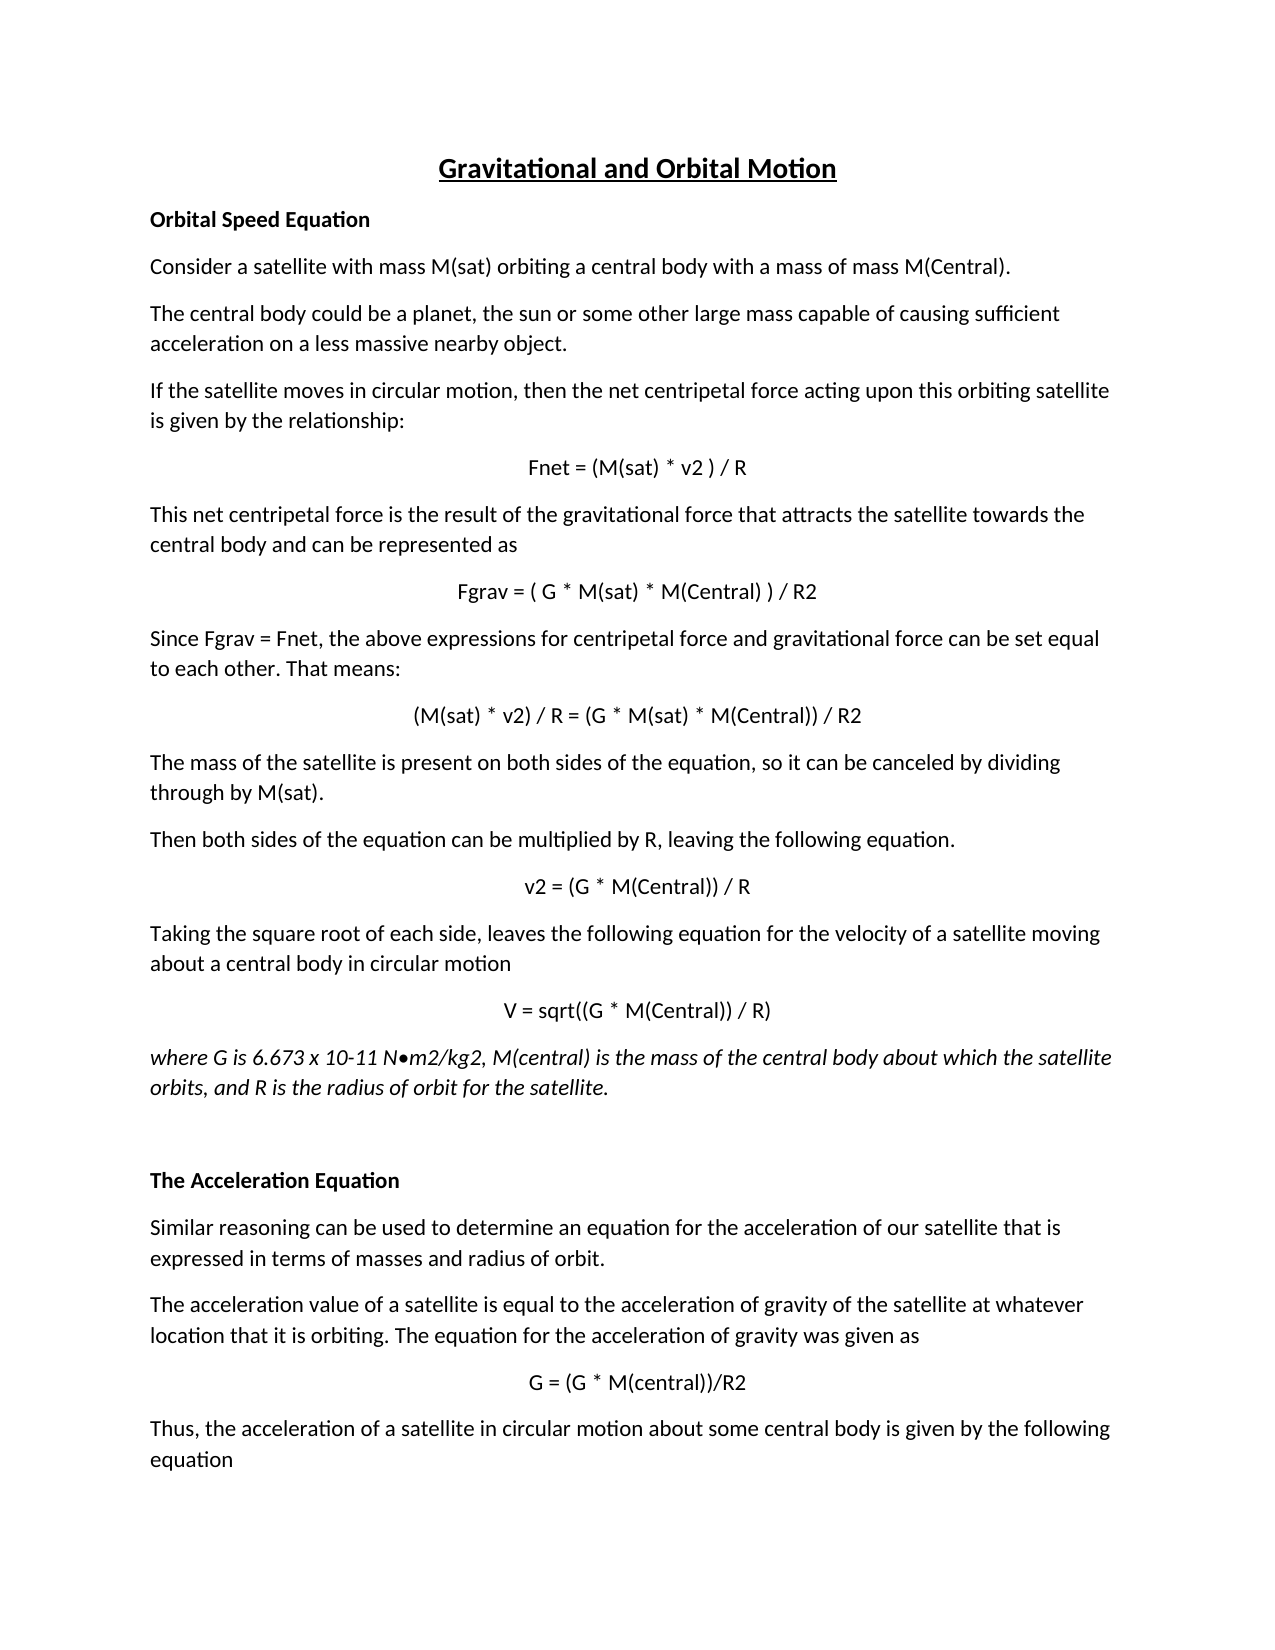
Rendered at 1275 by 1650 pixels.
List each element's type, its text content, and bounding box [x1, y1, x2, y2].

text Thus, the acceleration of a satellite in circular motion about some central body is given by the following equation [150, 1414, 1125, 1473]
text Since Fgrav = Fnet, the above expressions for centripetal force and gravitational force can be set equal to each other. That means: [150, 624, 1125, 682]
text The central body could be a planet, the sun or some other large mass capable of causing sufficient acceleration on a less massive nearby object. [150, 299, 1125, 357]
text The acceleration value of a satellite is equal to the acceleration of gravity of the satellite at whatever location that it is orbiting. The equation for the acceleration of gravity was given as [150, 1291, 1125, 1349]
text (M(sat) * v2) / R = (G * M(sat) * M(Central)) / R2 [150, 701, 1125, 729]
text where G is 6.673 x 10-11 N•m2/kg2, M(central) is the mass of the central body about which the satellite orbits, and R is the radius of orbit for the satellite. [150, 1043, 1125, 1101]
text Similar reasoning can be used to determine an equation for the acceleration of our satellite that is expressed in terms of masses and radius of orbit. [150, 1213, 1125, 1272]
text V = sqrt((G * M(Central)) / R) [150, 996, 1125, 1024]
text Gravitational and Orbital Motion [150, 150, 1125, 186]
text v2 = (G * M(Central)) / R [150, 872, 1125, 900]
text This net centripetal force is the result of the gravitational force that attracts the satellite towards the central body and can be represented as [150, 500, 1125, 558]
text If the satellite moves in circular motion, then the net centripetal force acting upon this orbiting satellite is given by the relationship: [150, 376, 1125, 434]
text Taking the square root of each side, leaves the following equation for the velocity of a satellite moving about a central body in circular motion [150, 919, 1125, 977]
text Orbital Speed Equation [150, 205, 1125, 233]
text The Acceleration Equation [150, 1167, 1125, 1194]
text Fgrav = ( G * M(sat) * M(Central) ) / R2 [150, 577, 1125, 605]
text The mass of the satellite is present on both sides of the equation, so it can be canceled by dividing through by M(sat). [150, 748, 1125, 806]
text Consider a satellite with mass M(sat) orbiting a central body with a mass of mass M(Central). [150, 252, 1125, 280]
text Fnet = (M(sat) * v2 ) / R [150, 453, 1125, 481]
text G = (G * M(central))/R2 [150, 1368, 1125, 1396]
text Then both sides of the equation can be multiplied by R, leaving the following equation. [150, 825, 1125, 853]
